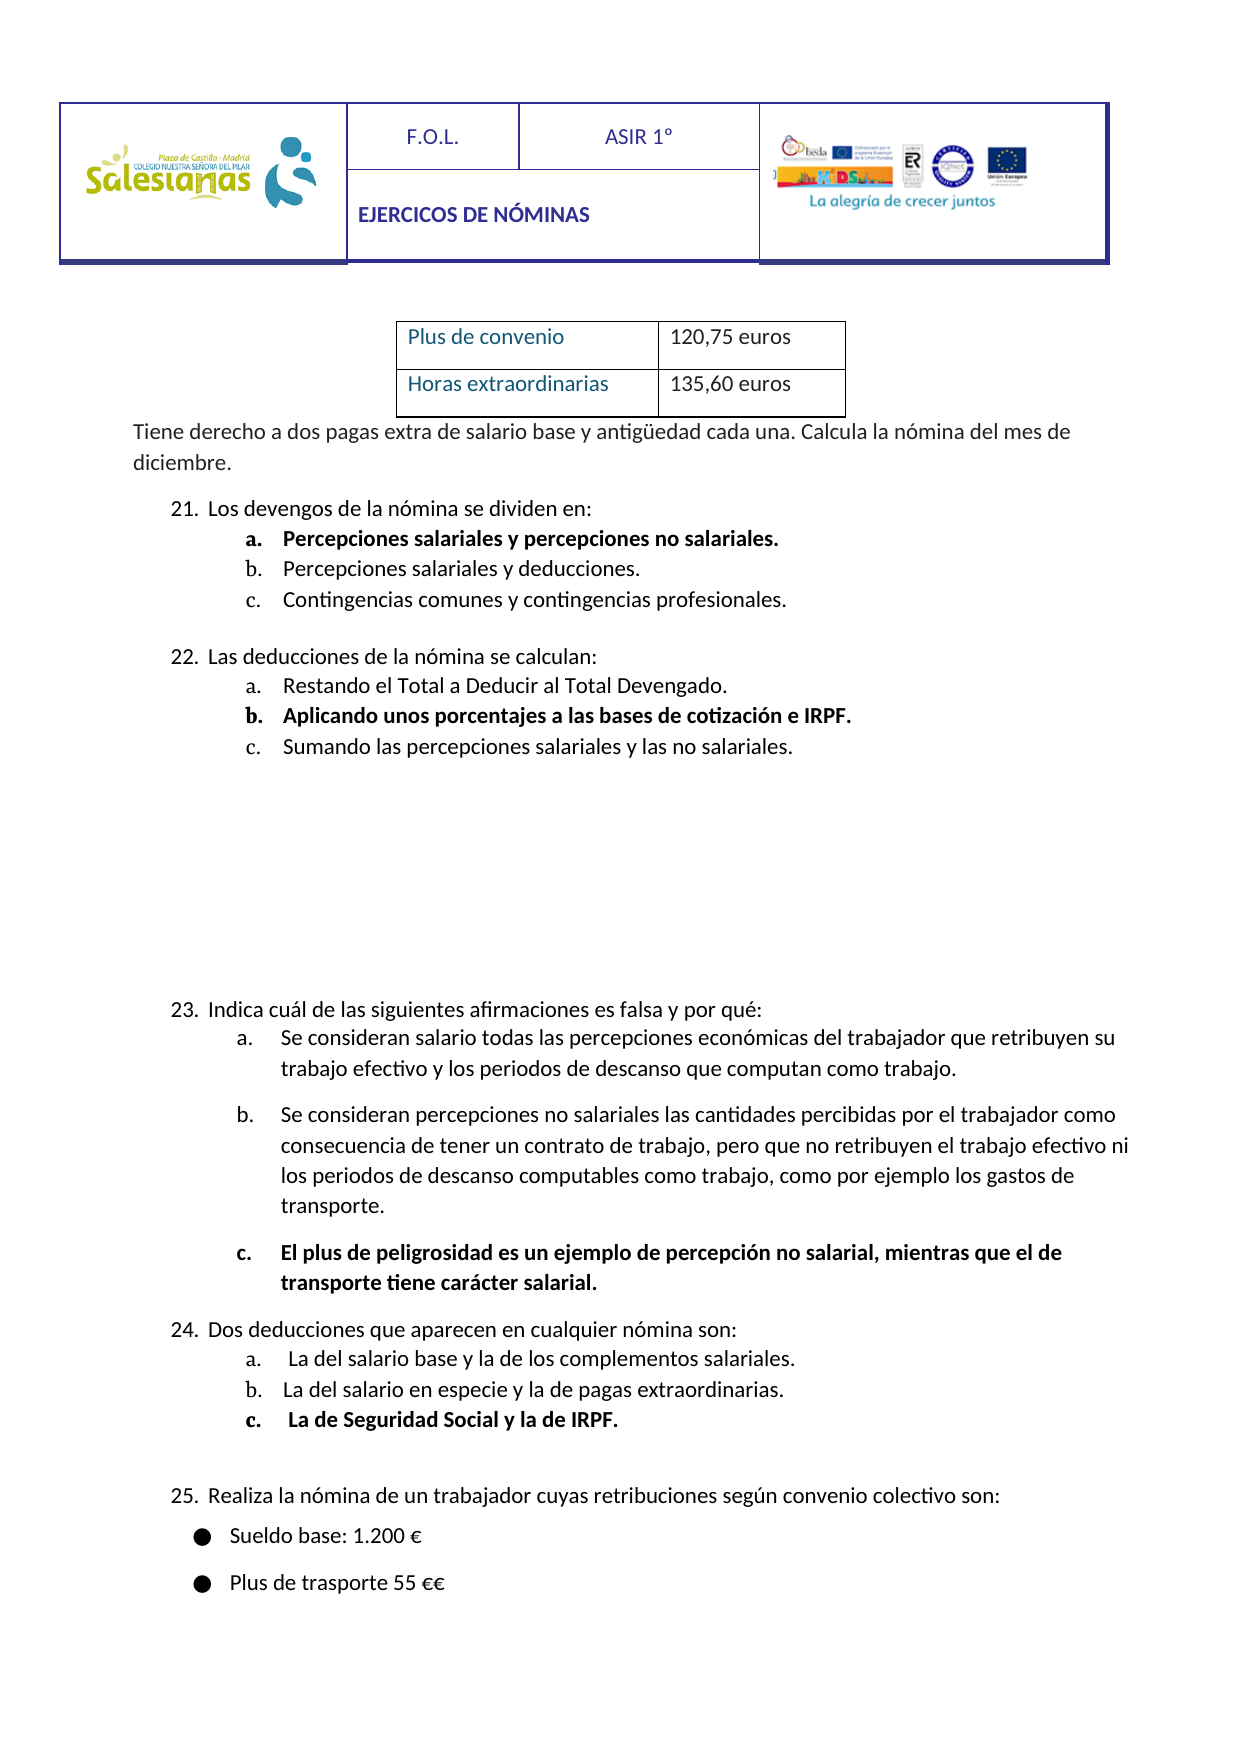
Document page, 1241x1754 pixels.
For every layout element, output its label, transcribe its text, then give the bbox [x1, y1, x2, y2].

list Los devengos de la nómina se dividen en: [170, 494, 1137, 522]
list La de Seguridad Social y la de IRPF. [245, 1404, 1137, 1434]
picture [773, 115, 1032, 231]
list Sueldo base: 1.200 € [192, 1509, 1137, 1556]
list Contingencias comunes y contingencias profesionales. [245, 583, 1137, 614]
text Tiene derecho a dos pagas extra de salario base y antigüedad cada una. Calcula la nómina del mes de diciembre. [133, 417, 1137, 476]
list Indica cuál de las siguientes afirmaciones es falsa y por qué: [170, 995, 1137, 1023]
text a. Se consideran salario todas las percepciones económicas del trabajador que retribuyen su trabajo efectivo y los periodos de descanso que computan como trabajo. [236, 1023, 1137, 1082]
list Aplicando unos porcentajes a las bases de cotización e IRPF. [245, 700, 1137, 731]
list La del salario en especie y la de pagas extraordinarias. [245, 1373, 1137, 1404]
text b. Se consideran percepciones no salariales las cantidades percibidas por el trabajador como consecuencia de tener un contrato de trabajo, pero que no retribuyen el trabajo efectivo ni los periodos de descanso computables como trabajo, como por ejemplo los gastos de transporte. [236, 1101, 1137, 1219]
table_cell Horas extraordinarias [397, 370, 658, 416]
list Percepciones salariales y deducciones. [245, 553, 1137, 583]
list Plus de trasporte 55 €€ [192, 1556, 1137, 1603]
picture [64, 134, 320, 213]
list Restando el Total a Deducir al Total Devengado. [245, 670, 1137, 700]
list Sumando las percepciones salariales y las no salariales. [245, 731, 1137, 761]
list Realiza la nómina de un trabajador cuyas retribuciones según convenio colectivo son: [170, 1481, 1137, 1509]
table_cell 135,60 euros [659, 370, 845, 416]
list Las deducciones de la nómina se calculan: [170, 642, 1137, 670]
text c. El plus de peligrosidad es un ejemplo de percepción no salarial, mientras que el de transporte tiene carácter salarial. [236, 1238, 1137, 1296]
table_cell Plus de convenio [397, 322, 658, 368]
list La del salario base y la de los complementos salariales. [245, 1343, 1137, 1373]
table_cell 120,75 euros [659, 322, 845, 368]
list Dos deducciones que aparecen en cualquier nómina son: [170, 1315, 1137, 1343]
list Percepciones salariales y percepciones no salariales. [245, 522, 1137, 553]
